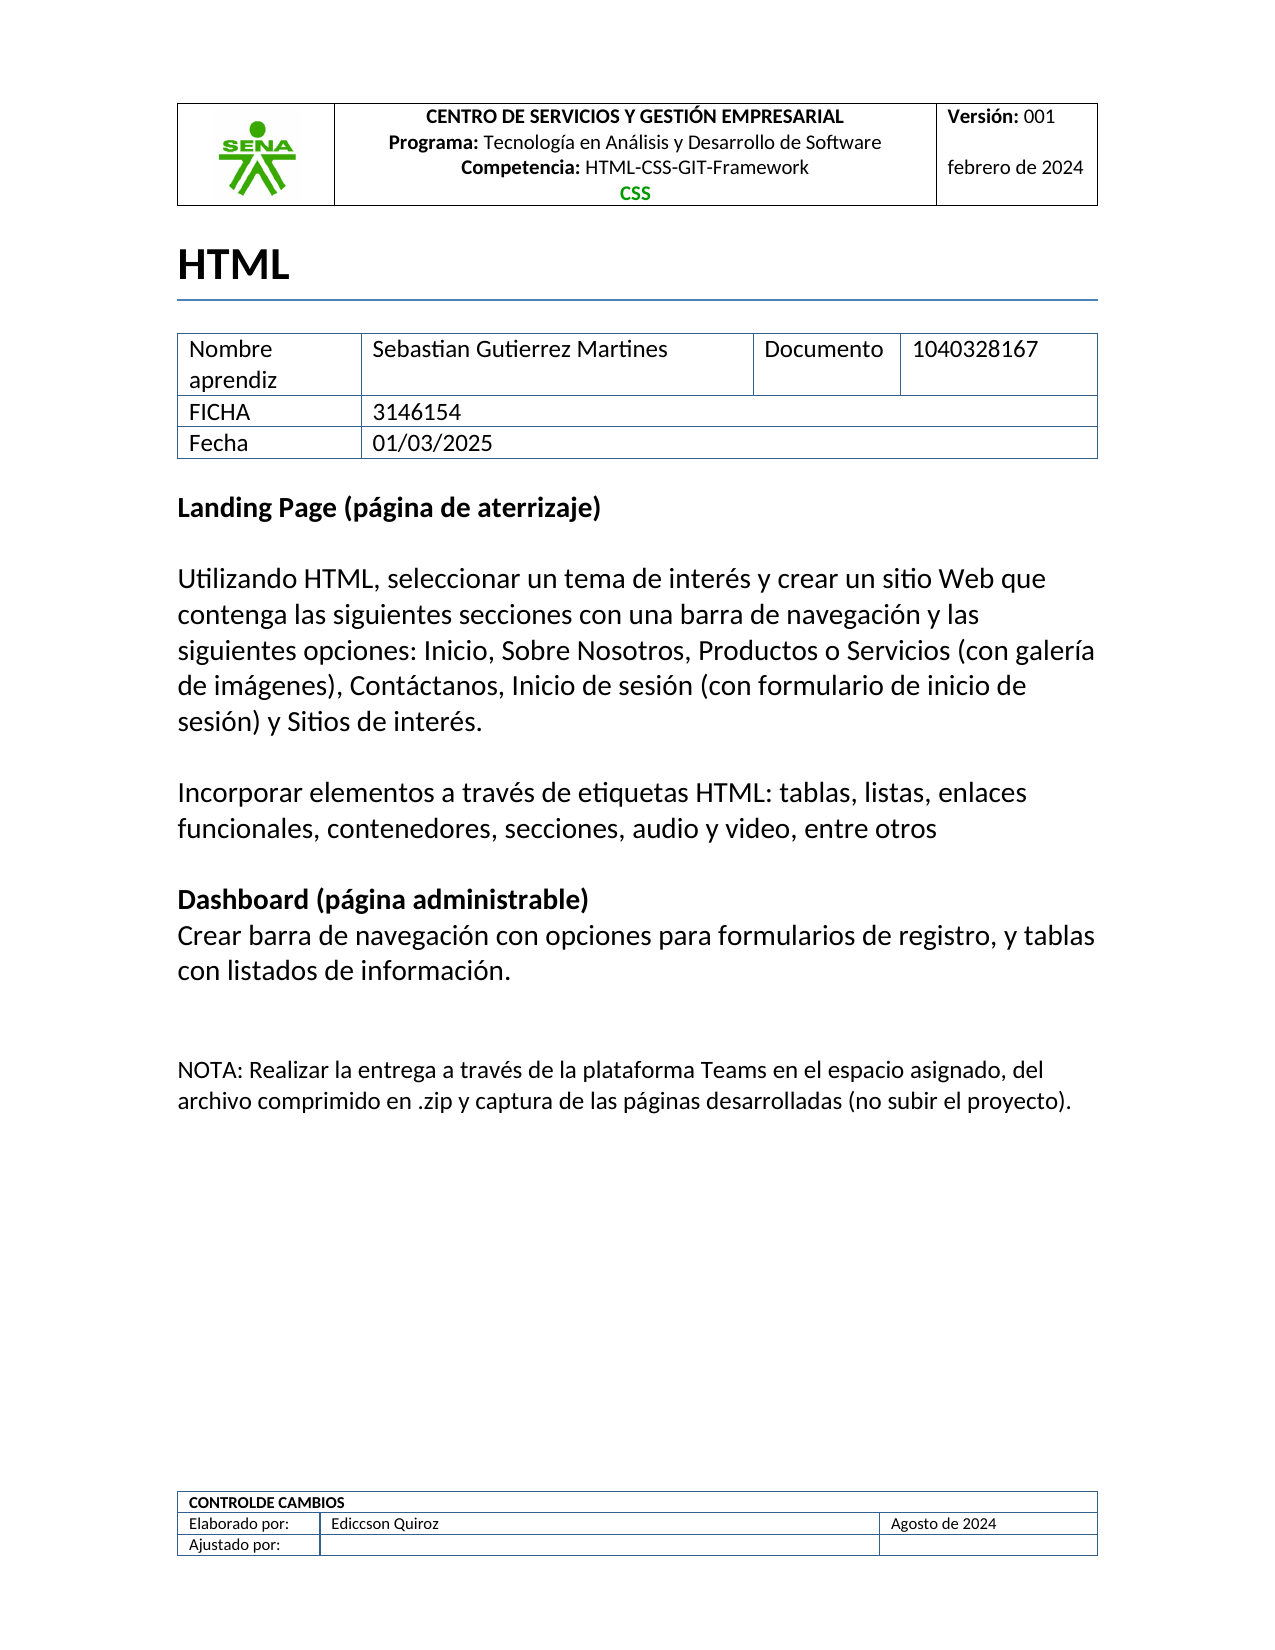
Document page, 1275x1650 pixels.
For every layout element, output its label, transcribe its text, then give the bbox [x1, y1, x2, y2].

table_header Documento [754, 334, 900, 395]
title HTML [177, 235, 1098, 299]
text NOTA: Realizar la entrega a través de la plataforma Teams en el espacio asignado, del archivo comprimido en .zip y captura de las páginas desarrolladas (no subir el proyecto). [177, 1054, 1098, 1115]
text Utilizando HTML, seleccionar un tema de interés y crear un sitio Web que contenga las siguientes secciones con una barra de navegación y las siguientes opciones: Inicio, Sobre Nosotros, Productos o Servicios (con galería de imágenes), Contáctanos, Inicio de sesión (con formulario de inicio de sesión) y Sitios de interés. [177, 561, 1098, 739]
table_header 1040328167 [901, 334, 1097, 395]
table_cell 3146154 [362, 396, 1097, 426]
table_cell FICHA [178, 396, 361, 426]
table_cell Fecha [178, 427, 361, 458]
table_header Nombre aprendiz [178, 334, 361, 395]
text Crear barra de navegación con opciones para formularios de registro, y tablas con listados de información. [177, 917, 1098, 988]
text Landing Page (página de aterrizaje) [177, 489, 1098, 525]
text Incorporar elementos a través de etiquetas HTML: tablas, listas, enlaces funcionales, contenedores, secciones, audio y video, entre otros [177, 774, 1098, 846]
picture [212, 110, 300, 199]
table_header Sebastian Gutierrez Martines [362, 334, 753, 395]
table_cell 01/03/2025 [362, 427, 1097, 458]
text Dashboard (página administrable) [177, 881, 1098, 917]
